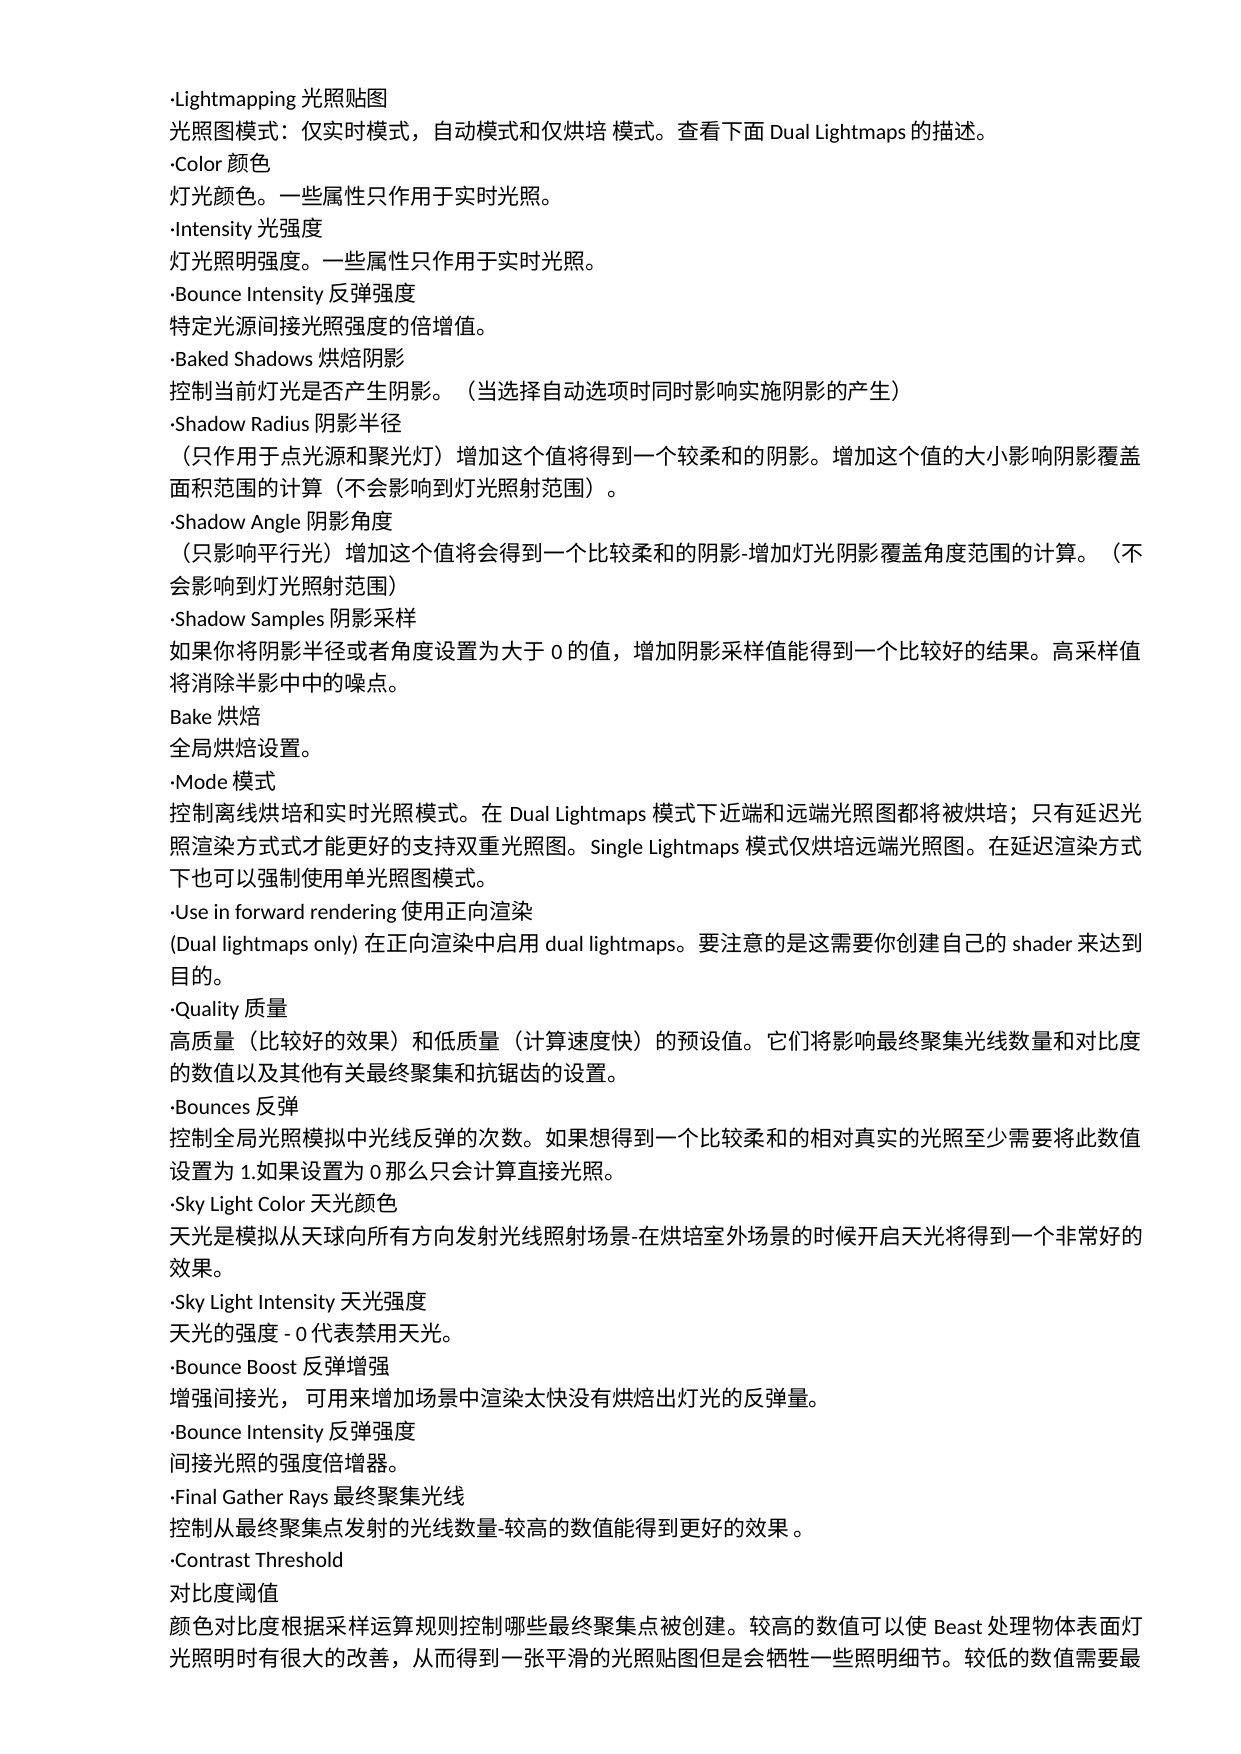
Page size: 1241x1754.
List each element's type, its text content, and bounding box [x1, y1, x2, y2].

text ·Bounce Intensity 反弹强度 [169, 276, 1143, 308]
text 增强间接光， 可用来增加场景中渲染太快没有烘焙出灯光的反弹量。 [169, 1381, 1143, 1413]
text ·Color 颜色 [169, 146, 1143, 178]
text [169, 1608, 1143, 1673]
text 间接光照的强度倍增器。 [169, 1446, 1143, 1478]
text Bake 烘焙 [169, 698, 1143, 731]
text ·Final Gather Rays 最终聚集光线 [169, 1478, 1143, 1511]
text 控制离线烘培和实时光照模式。在Dual Lightmaps 模式下近端和远端光照图都将被烘培；只有延迟光照渲染方式式才能更好的支持双重光照图。Single Lightmaps 模式仅烘培远端光照图。在延迟渲染方式下也可以强制使用单光照图模式。 [169, 796, 1143, 893]
text ·Shadow Angle 阴影角度 [169, 503, 1143, 536]
text （只影响平行光）增加这个值将会得到一个比较柔和的阴影-增加灯光阴影覆盖角度范围的计算。（不会影响到灯光照射范围） [169, 536, 1143, 601]
text ·Use in forward rendering 使用正向渲染 [169, 893, 1143, 926]
text 天光是模拟从天球向所有方向发射光线照射场景-在烘培室外场景的时候开启天光将得到一个非常好的效果。 [169, 1218, 1143, 1283]
text ·Lightmapping 光照贴图 [169, 81, 1143, 113]
text ·Shadow Samples 阴影采样 [169, 601, 1143, 633]
text 特定光源间接光照强度的倍增值。 [169, 308, 1143, 341]
text 灯光颜色。一些属性只作用于实时光照。 [169, 178, 1143, 211]
text ·Sky Light Intensity 天光强度 [169, 1283, 1143, 1316]
text (Dual lightmaps only) 在正向渲染中启用dual lightmaps。要注意的是这需要你创建自己的shader来达到目的。 [169, 926, 1143, 991]
text ·Bounces 反弹 [169, 1088, 1143, 1121]
text ·Intensity 光强度 [169, 211, 1143, 243]
text ·Mode 模式 [169, 763, 1143, 796]
text （只作用于点光源和聚光灯）增加这个值将得到一个较柔和的阴影。增加这个值的大小影响阴影覆盖面积范围的计算（不会影响到灯光照射范围）。 [169, 438, 1143, 503]
text ·Bounce Boost 反弹增强 [169, 1348, 1143, 1381]
text 对比度阈值 [169, 1576, 1143, 1608]
text ·Quality 质量 [169, 991, 1143, 1023]
text ·Bounce Intensity 反弹强度 [169, 1413, 1143, 1446]
text 灯光照明强度。一些属性只作用于实时光照。 [169, 243, 1143, 276]
text 控制从最终聚集点发射的光线数量-较高的数值能得到更好的效果 。 [169, 1511, 1143, 1543]
text ·Baked Shadows 烘焙阴影 [169, 341, 1143, 373]
text 如果你将阴影半径或者角度设置为大于0的值，增加阴影采样值能得到一个比较好的结果。高采样值将消除半影中中的噪点。 [169, 633, 1143, 698]
text ·Contrast Threshold [169, 1543, 1143, 1576]
text 全局烘焙设置。 [169, 731, 1143, 763]
text 高质量（比较好的效果）和低质量（计算速度快）的预设值。它们将影响最终聚集光线数量和对比度的数值以及其他有关最终聚集和抗锯齿的设置。 [169, 1023, 1143, 1088]
text 光照图模式：仅实时模式，自动模式和仅烘培 模式。查看下面Dual Lightmaps的描述。 [169, 113, 1143, 146]
text 控制全局光照模拟中光线反弹的次数。如果想得到一个比较柔和的相对真实的光照至少需要将此数值设置为1.如果设置为0那么只会计算直接光照。 [169, 1121, 1143, 1186]
text ·Sky Light Color 天光颜色 [169, 1186, 1143, 1218]
text ·Shadow Radius 阴影半径 [169, 406, 1143, 438]
text 控制当前灯光是否产生阴影。（当选择自动选项时同时影响实施阴影的产生） [169, 373, 1143, 406]
text 天光的强度 - 0代表禁用天光。 [169, 1316, 1143, 1348]
